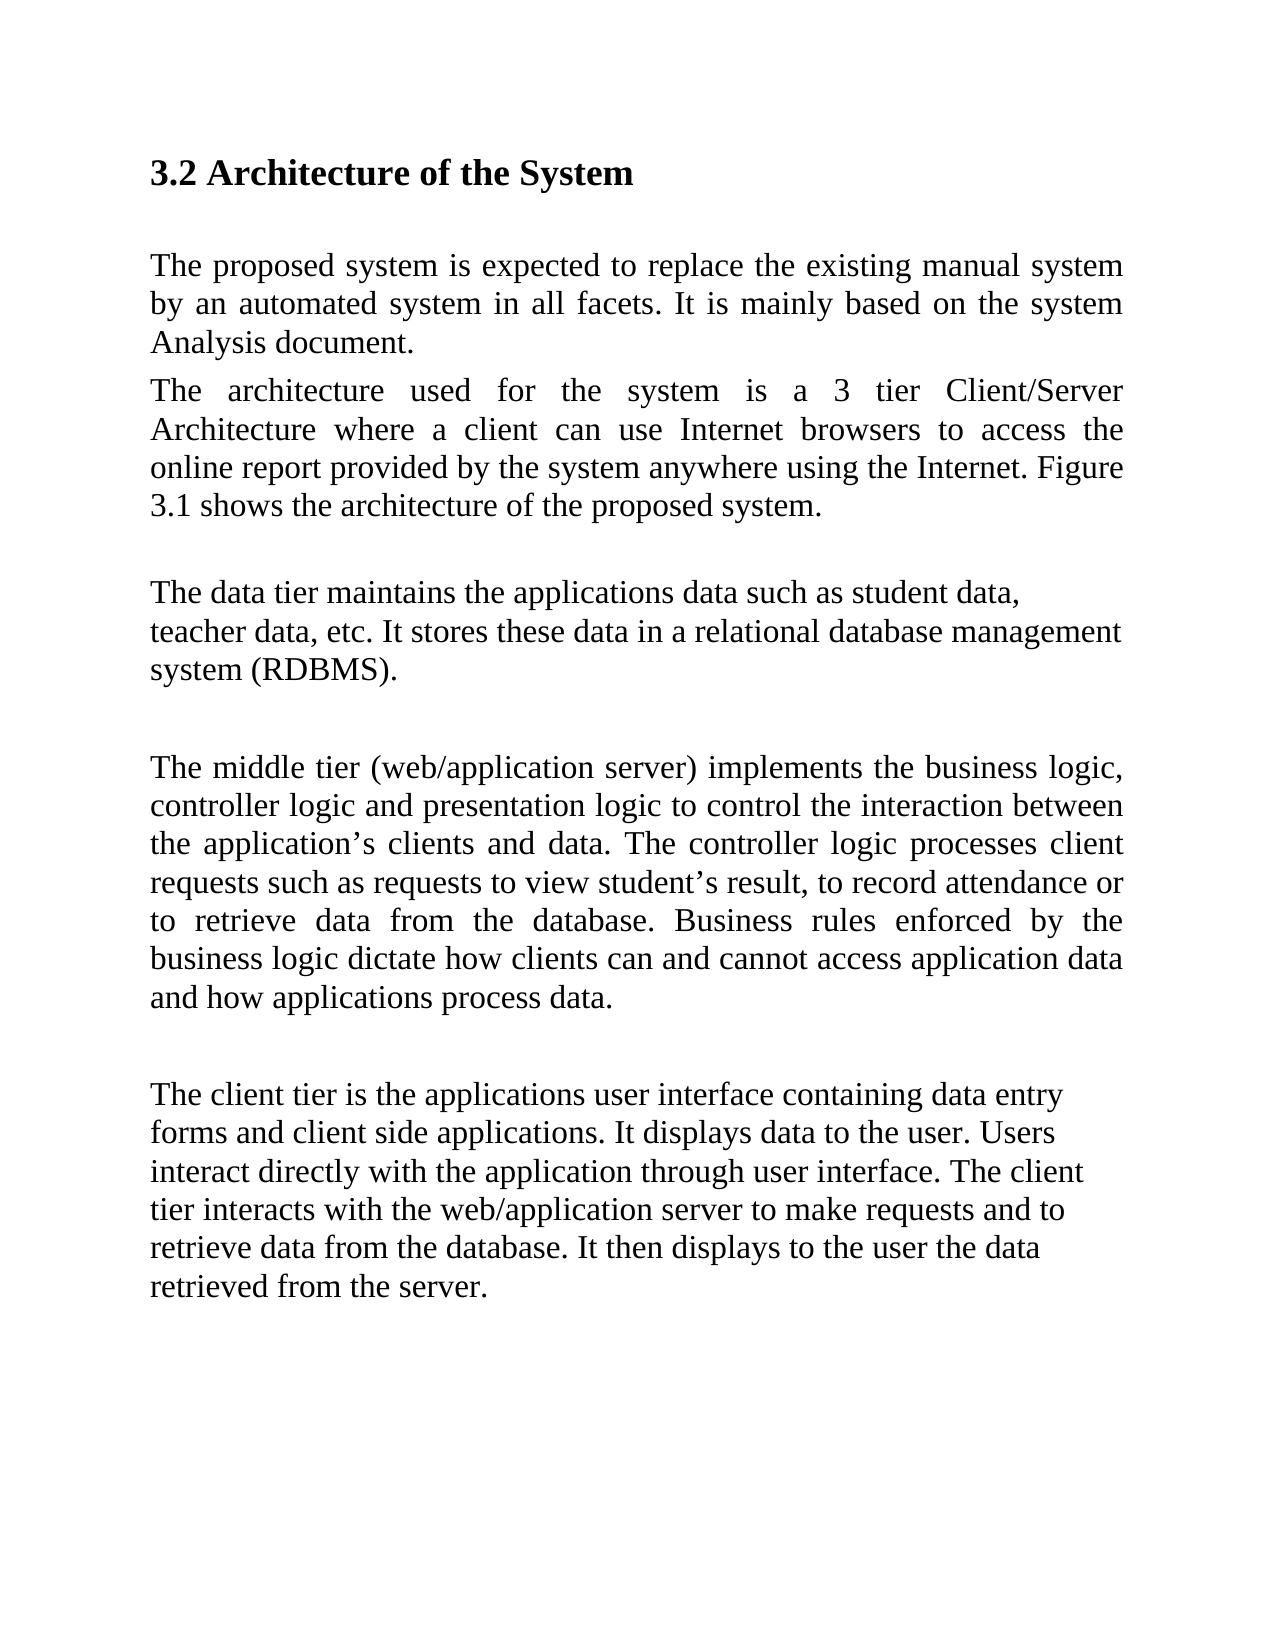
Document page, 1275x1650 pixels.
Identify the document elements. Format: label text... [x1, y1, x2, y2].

text The middle tier (web/application server) implements the business logic, controller logic and presentation logic to control the interaction between the application’s clients and data. The controller logic processes client requests such as requests to view student’s result, to record attendance or to retrieve data from the database. Business rules enforced by the business logic dictate how clients can and cannot access application data and how applications process data. [150, 747, 1125, 1015]
text 3.2 Architecture of the System [150, 150, 1125, 193]
text The architecture used for the system is a 3 tier Client/Server Architecture where a client can use Internet browsers to access the online report provided by the system anywhere using the Internet. Figure 3.1 shows the architecture of the proposed system. [150, 371, 1125, 524]
text The proposed system is expected to replace the existing manual system by an automated system in all facets. It is mainly based on the system Analysis document. [150, 245, 1125, 360]
text The data tier maintains the applications data such as student data, teacher data, etc. It stores these data in a relational database management system (RDBMS). [150, 573, 1125, 688]
text The client tier is the applications user interface containing data entry forms and client side applications. It displays data to the user. Users interact directly with the application through user interface. The client tier interacts with the web/application server to make requests and to retrieve data from the database. It then displays to the user the data retrieved from the server. [150, 1074, 1125, 1304]
